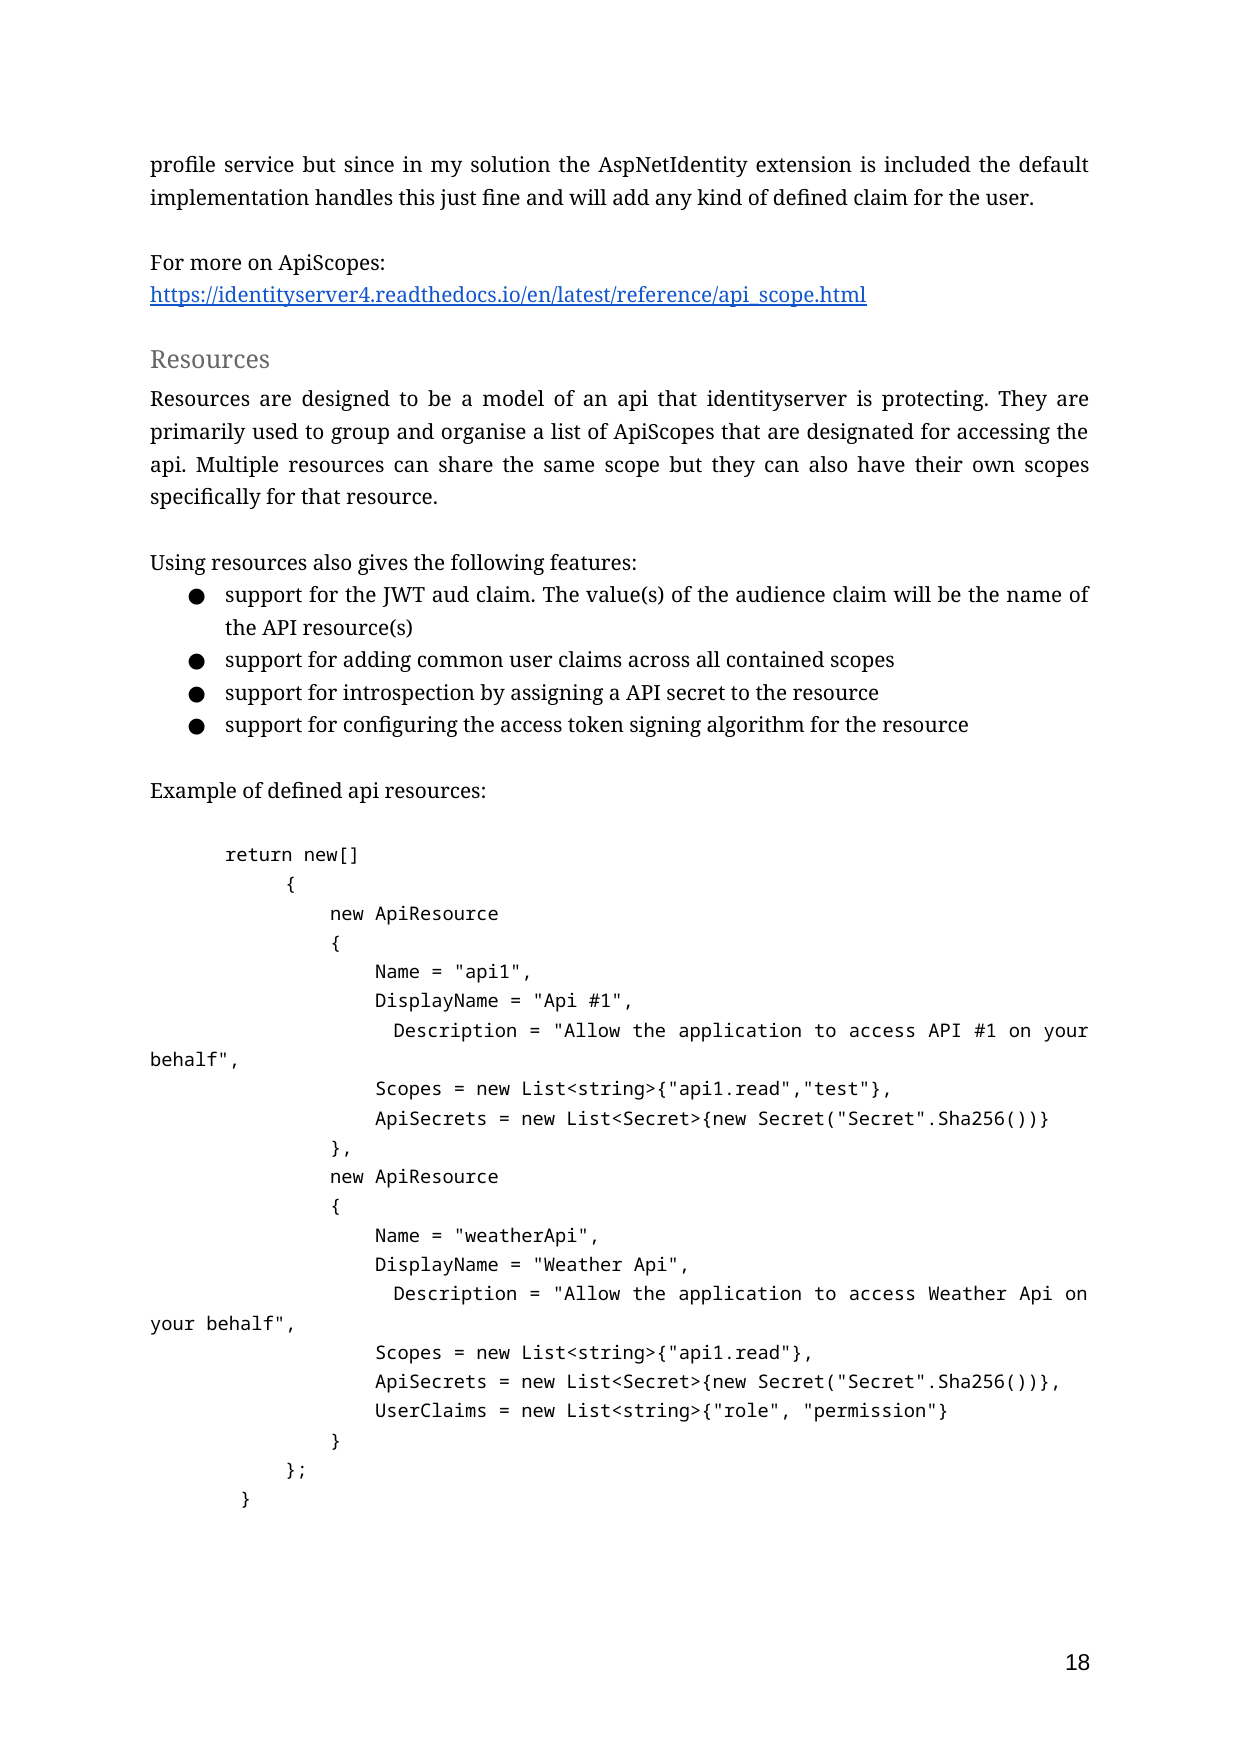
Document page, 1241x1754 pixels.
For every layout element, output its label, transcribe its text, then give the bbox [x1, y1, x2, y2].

text { [150, 929, 1090, 955]
text { [150, 1193, 1090, 1218]
list support for adding common user claims across all contained scopes [187, 645, 1090, 674]
text }, [150, 1134, 1090, 1160]
text new ApiResource [150, 900, 1090, 926]
list support for configuring the access token signing algorithm for the resource [187, 711, 1090, 739]
text return new[] [150, 841, 1090, 867]
text Resources are designed to be a model of an api that identityserver is protecting. They are primarily used to group and organise a list of ApiScopes that are designated for accessing the api. Multiple resources can share the same scope but they can also have their own scopes specifically for that resource. [150, 384, 1090, 511]
text ApiSecrets = new List<Secret>{new Secret("Secret".Sha256())}, [150, 1368, 1090, 1394]
text Name = "api1", [150, 958, 1090, 984]
list support for introspection by assigning a API secret to the resource [187, 678, 1090, 706]
text DisplayName = "Api #1", [150, 988, 1090, 1013]
text Description = "Allow the application to access API #1 on your behalf", [150, 1017, 1090, 1072]
text Scopes = new List<string>{"api1.read","test"}, [150, 1076, 1090, 1101]
text Example of defined api resources: [150, 776, 1090, 804]
text new ApiResource [150, 1163, 1090, 1189]
text }; [150, 1456, 1090, 1482]
text Scopes = new List<string>{"api1.read"}, [150, 1339, 1090, 1364]
text For more on ApiScopes: [150, 248, 1090, 276]
text https://identityserver4.readthedocs.io/en/latest/reference/api_scope.html [150, 280, 1090, 309]
text } [150, 1485, 1090, 1511]
text UserClaims = new List<string>{"role", "permission"} [150, 1398, 1090, 1423]
text Using resources also gives the following features: [150, 548, 1090, 576]
list support for the JWT aud claim. The value(s) of the audience claim will be the name of the API resource(s) [187, 580, 1090, 641]
subtitle Resources [150, 342, 1090, 376]
text } [150, 1427, 1090, 1452]
text { [150, 871, 1090, 896]
text ApiSecrets = new List<Secret>{new Secret("Secret".Sha256())} [150, 1105, 1090, 1130]
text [150, 150, 1090, 211]
text Name = "weatherApi", [150, 1222, 1090, 1247]
text DisplayName = "Weather Api", [150, 1251, 1090, 1277]
text Description = "Allow the application to access Weather Api on your behalf", [150, 1281, 1090, 1335]
